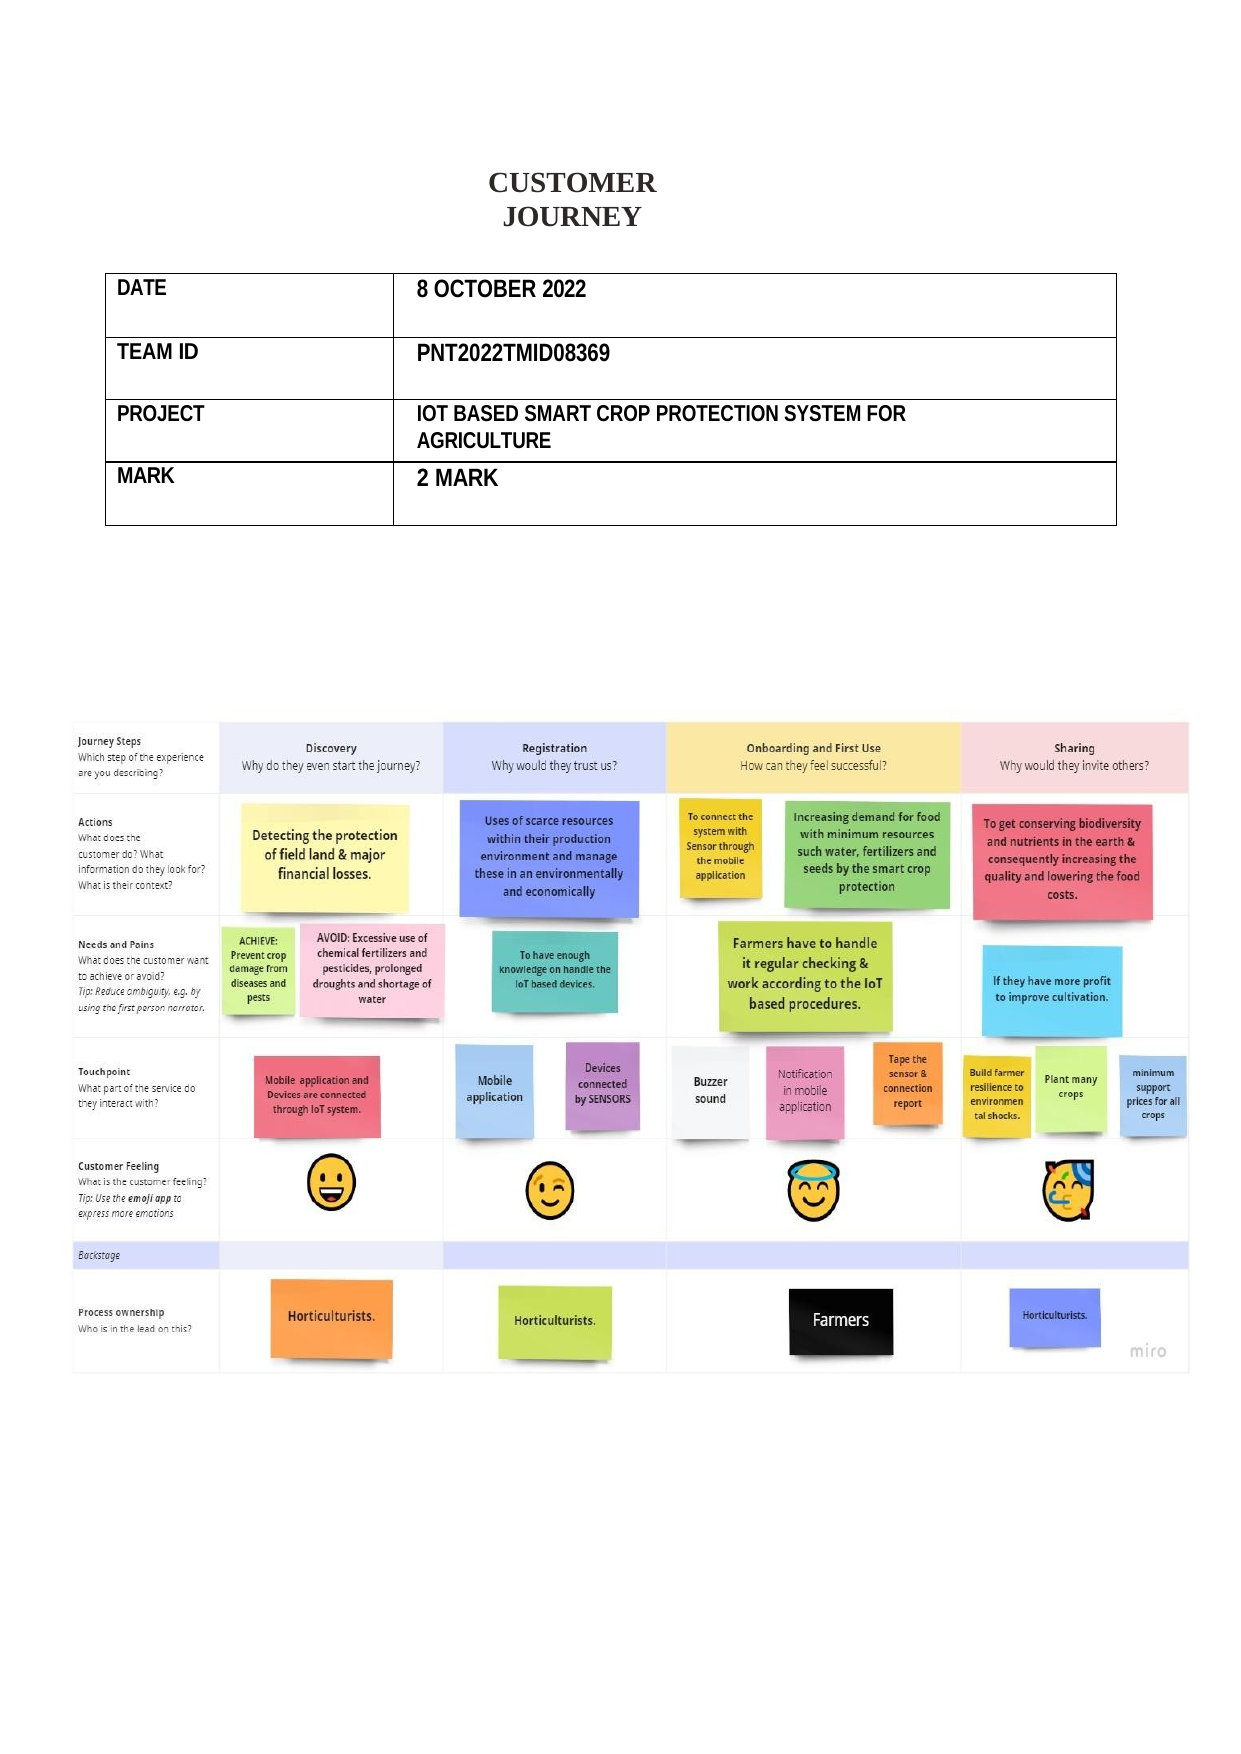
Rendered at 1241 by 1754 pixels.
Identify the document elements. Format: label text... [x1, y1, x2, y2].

table_header DATE [106, 274, 393, 337]
table_cell MARK [106, 463, 393, 525]
table_cell TEAM ID [106, 338, 393, 399]
table_header 8 OCTOBER 2022 [394, 274, 1116, 337]
table_cell IOT BASED SMART CROP PROTECTION SYSTEM FOR AGRICULTURE [394, 400, 1116, 461]
table_cell PROJECT [106, 400, 393, 461]
table_cell 2 MARK [394, 463, 1116, 525]
picture [62, 709, 1192, 1374]
table_cell PNT2022TMID08369 [394, 338, 1116, 399]
text CUSTOMER JOURNEY [458, 166, 686, 233]
